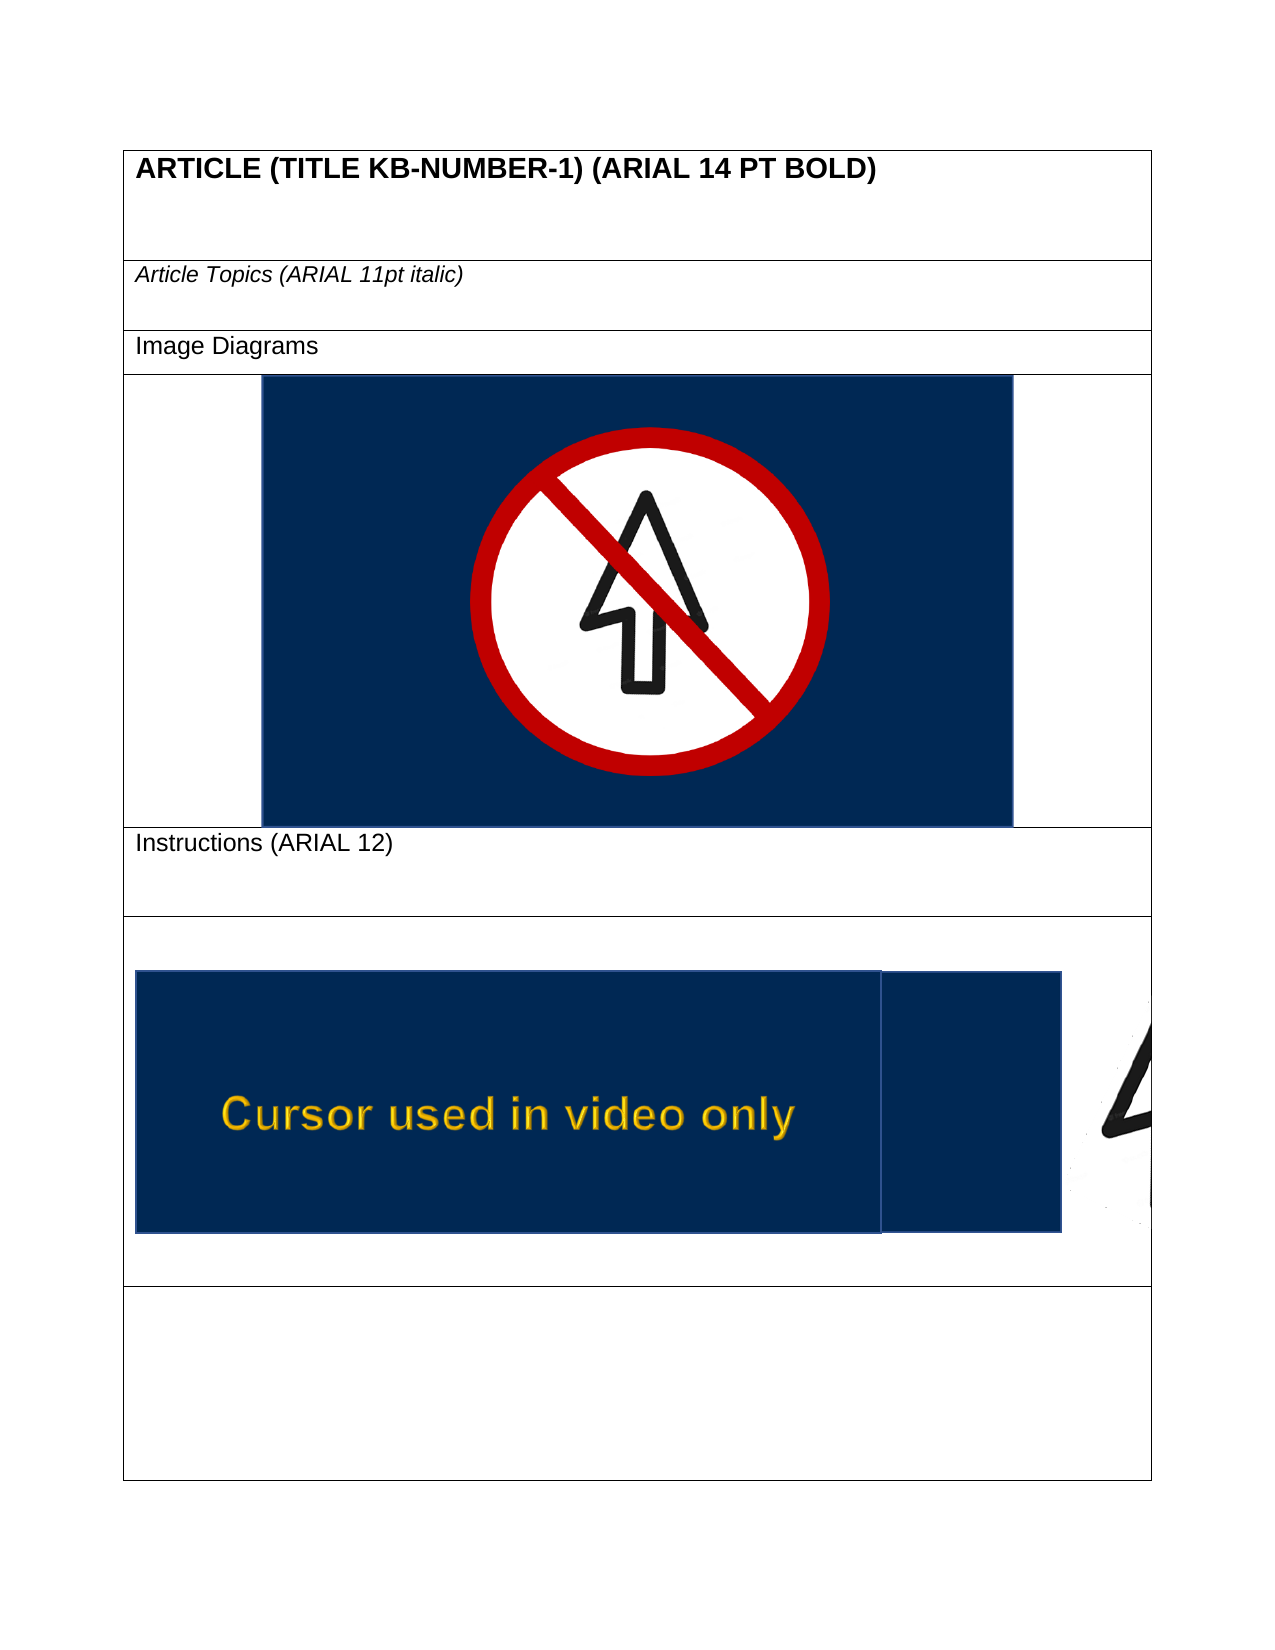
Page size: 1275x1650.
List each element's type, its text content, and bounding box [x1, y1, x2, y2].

table_cell [1014, 375, 1151, 827]
picture [261, 375, 1014, 828]
table_cell [124, 1287, 1151, 1480]
table_cell [124, 375, 261, 827]
table_cell Instructions (ARIAL 12) [124, 828, 1151, 916]
picture [135, 947, 1152, 1256]
table_cell Article Topics (ARIAL 11pt italic) [124, 261, 1151, 330]
table_cell Image Diagrams [124, 331, 1151, 374]
table_header ARTICLE (TITLE KB-NUMBER-1) (ARIAL 14 PT BOLD) [124, 151, 1151, 260]
table_cell [124, 917, 1151, 1286]
